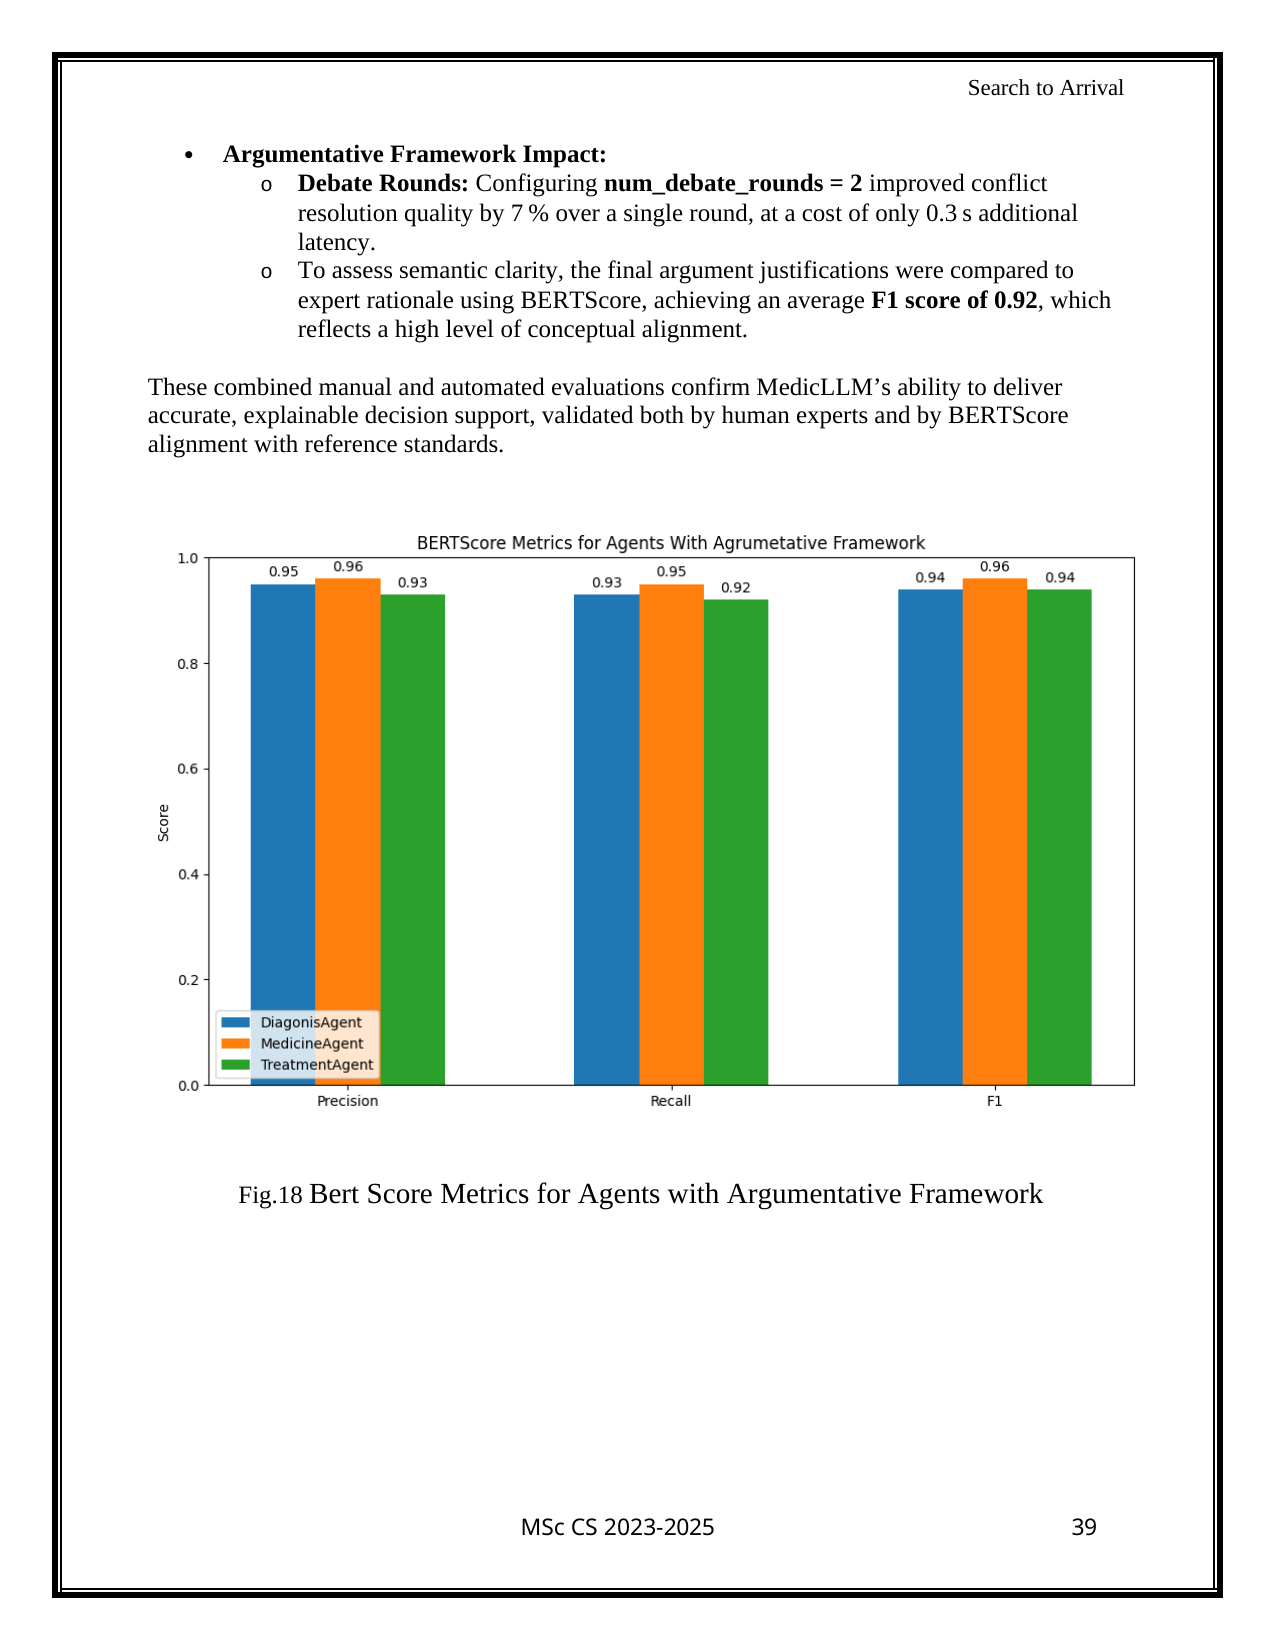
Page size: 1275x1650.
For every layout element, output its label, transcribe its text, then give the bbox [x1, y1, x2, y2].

picture [147, 525, 1143, 1119]
text These combined manual and automated evaluations confirm MedicLLM’s ability to deliver accurate, explainable decision support, validated both by human experts and by BERTScore alignment with reference standards. [148, 372, 1142, 458]
text Fig.18 Bert Score Metrics for Agents with Argumentative Framework [154, 1176, 1128, 1209]
list To assess semantic clarity, the final argument justifications were compared to expert rationale using BERTScore, achieving an average F1 score of 0.92, which reflects a high level of conceptual alignment. [260, 255, 1142, 342]
list Argumentative Framework Impact: [185, 139, 1142, 168]
list Debate Rounds: Configuring num_debate_rounds = 2 improved conflict resolution quality by 7 % over a single round, at a cost of only 0.3 s additional latency. [260, 168, 1142, 255]
